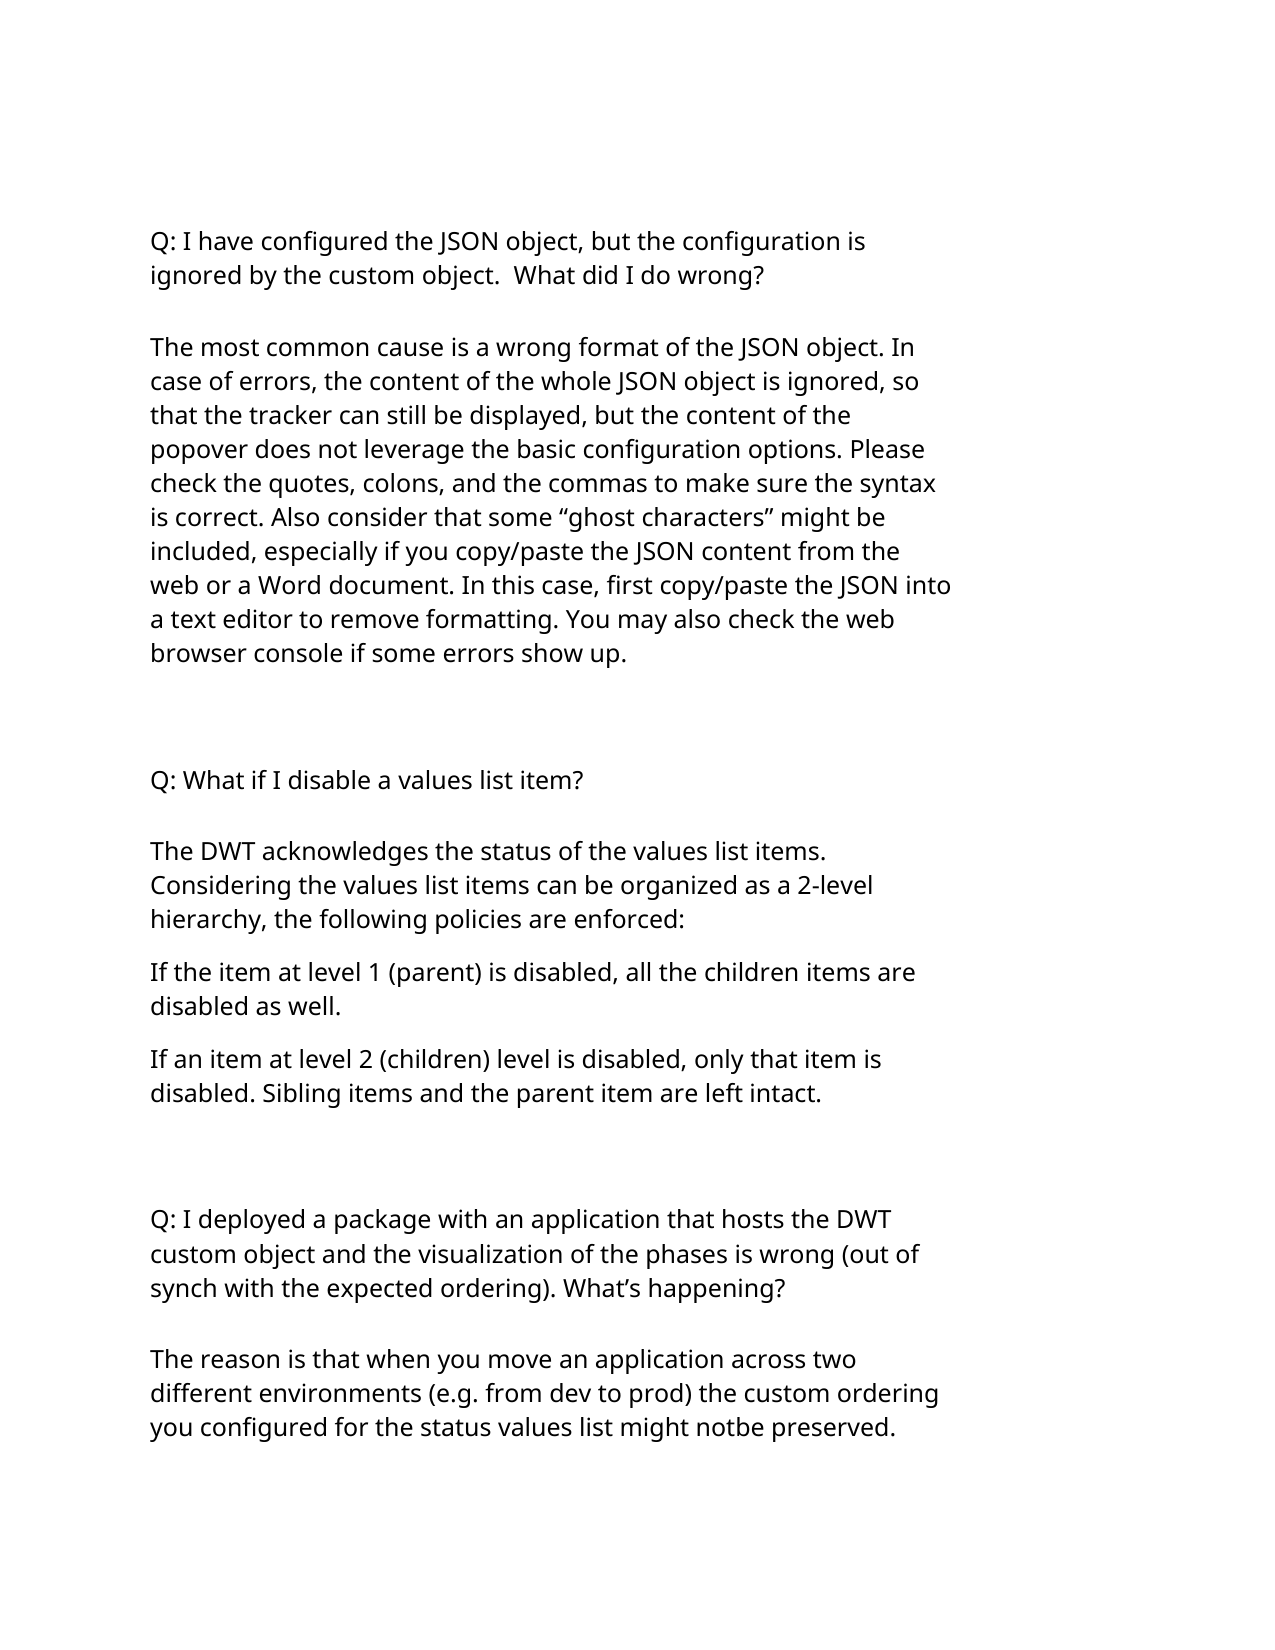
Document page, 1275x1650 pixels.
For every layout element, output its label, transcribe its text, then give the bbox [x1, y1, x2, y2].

table_cell The DWT acknowledges the status of the values list items. Considering the values list items can be organized as a 2-level hierarchy, the following policies are enforced: If the item at level 1 (parent) is disabled, all the children items are disabled as well. If an item at level 2 (children) level is disabled, only that item is disabled. Sibling items and the parent item are left intact. [139, 815, 964, 1128]
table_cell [139, 1323, 964, 1463]
table_cell The most common cause is a wrong format of the JSON object. In case of errors, the content of the whole JSON object is ignored, so that the tracker can still be displayed, but the content of the popover does not leverage the basic configuration options. Please check the quotes, colons, and the commas to make sure the syntax is correct. Also consider that some “ghost characters” might be included, especially if you copy/paste the JSON content from the web or a Word document. In this case, first copy/paste the JSON into a text editor to remove formatting. You may also check the web browser console if some errors show up. [139, 311, 964, 689]
table_header Q: I deployed a package with an application that hosts the DWT custom object and the visualization of the phases is wrong (out of synch with the expected ordering). What’s happening? [139, 1184, 964, 1323]
table_header Q: What if I disable a values list item? [139, 744, 964, 815]
table_header Q: I have configured the JSON object, but the configuration is ignored by the custom object. What did I do wrong? [139, 205, 964, 311]
